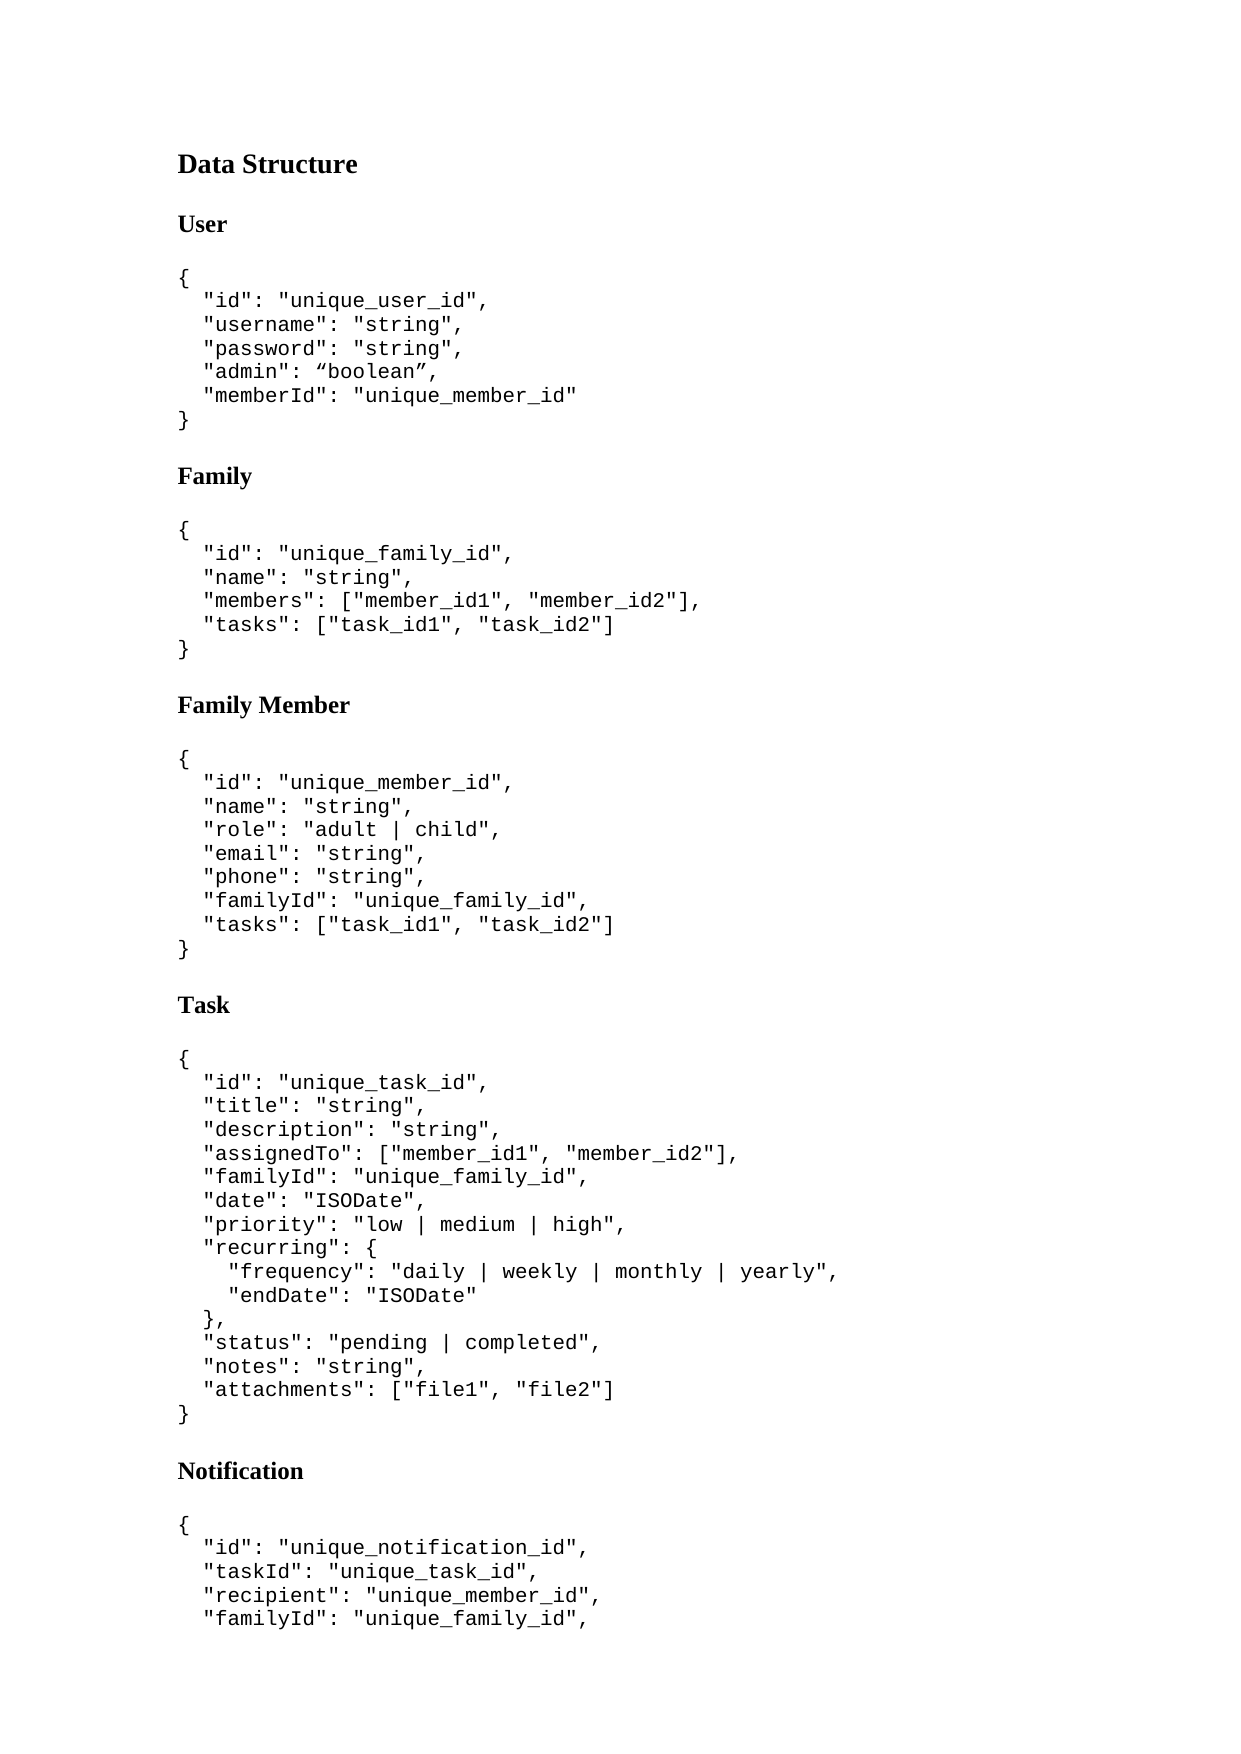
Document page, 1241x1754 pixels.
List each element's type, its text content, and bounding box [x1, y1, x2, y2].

text { [177, 1514, 1152, 1537]
text } [177, 638, 1152, 661]
text } [177, 937, 1152, 961]
text "members": ["member_id1", "member_id2"], [177, 590, 1152, 614]
text "attachments": ["file1", "file2"] [177, 1379, 1152, 1403]
text "memberId": "unique_member_id" [177, 385, 1152, 409]
text "id": "unique_task_id", [177, 1072, 1152, 1096]
text "id": "unique_member_id", [177, 772, 1152, 796]
text { [177, 1048, 1152, 1072]
text "recipient": "unique_member_id", [177, 1584, 1152, 1608]
text "status": "pending | completed", [177, 1332, 1152, 1356]
text }, [177, 1308, 1152, 1332]
text } [177, 409, 1152, 432]
text "assignedTo": ["member_id1", "member_id2"], [177, 1143, 1152, 1166]
text "admin": “boolean”, [177, 361, 1152, 385]
text "email": "string", [177, 843, 1152, 867]
text "frequency": "daily | weekly | monthly | yearly", [177, 1261, 1152, 1285]
text "tasks": ["task_id1", "task_id2"] [177, 914, 1152, 937]
text "role": "adult | child", [177, 819, 1152, 843]
text Notification [177, 1456, 1152, 1484]
text "password": "string", [177, 338, 1152, 361]
text Task [177, 990, 1152, 1019]
text "notes": "string", [177, 1356, 1152, 1379]
text "id": "unique_notification_id", [177, 1537, 1152, 1561]
text { [177, 748, 1152, 772]
text "taskId": "unique_task_id", [177, 1561, 1152, 1584]
text { [177, 519, 1152, 543]
text { [177, 267, 1152, 290]
text Family Member [177, 690, 1152, 719]
text "familyId": "unique_family_id", [177, 1166, 1152, 1190]
text "priority": "low | medium | high", [177, 1214, 1152, 1237]
text "name": "string", [177, 567, 1152, 590]
text "familyId": "unique_family_id", [177, 1608, 1152, 1632]
text "description": "string", [177, 1119, 1152, 1143]
text "id": "unique_user_id", [177, 290, 1152, 314]
text "title": "string", [177, 1096, 1152, 1119]
text "familyId": "unique_family_id", [177, 890, 1152, 914]
text Family [177, 461, 1152, 490]
text "phone": "string", [177, 867, 1152, 890]
text "name": "string", [177, 796, 1152, 819]
text "tasks": ["task_id1", "task_id2"] [177, 614, 1152, 638]
text } [177, 1403, 1152, 1427]
text "endDate": "ISODate" [177, 1285, 1152, 1308]
text Data Structure [177, 147, 1152, 180]
text "username": "string", [177, 314, 1152, 338]
text "recurring": { [177, 1237, 1152, 1261]
text "id": "unique_family_id", [177, 543, 1152, 567]
text User [177, 209, 1152, 238]
text "date": "ISODate", [177, 1190, 1152, 1214]
